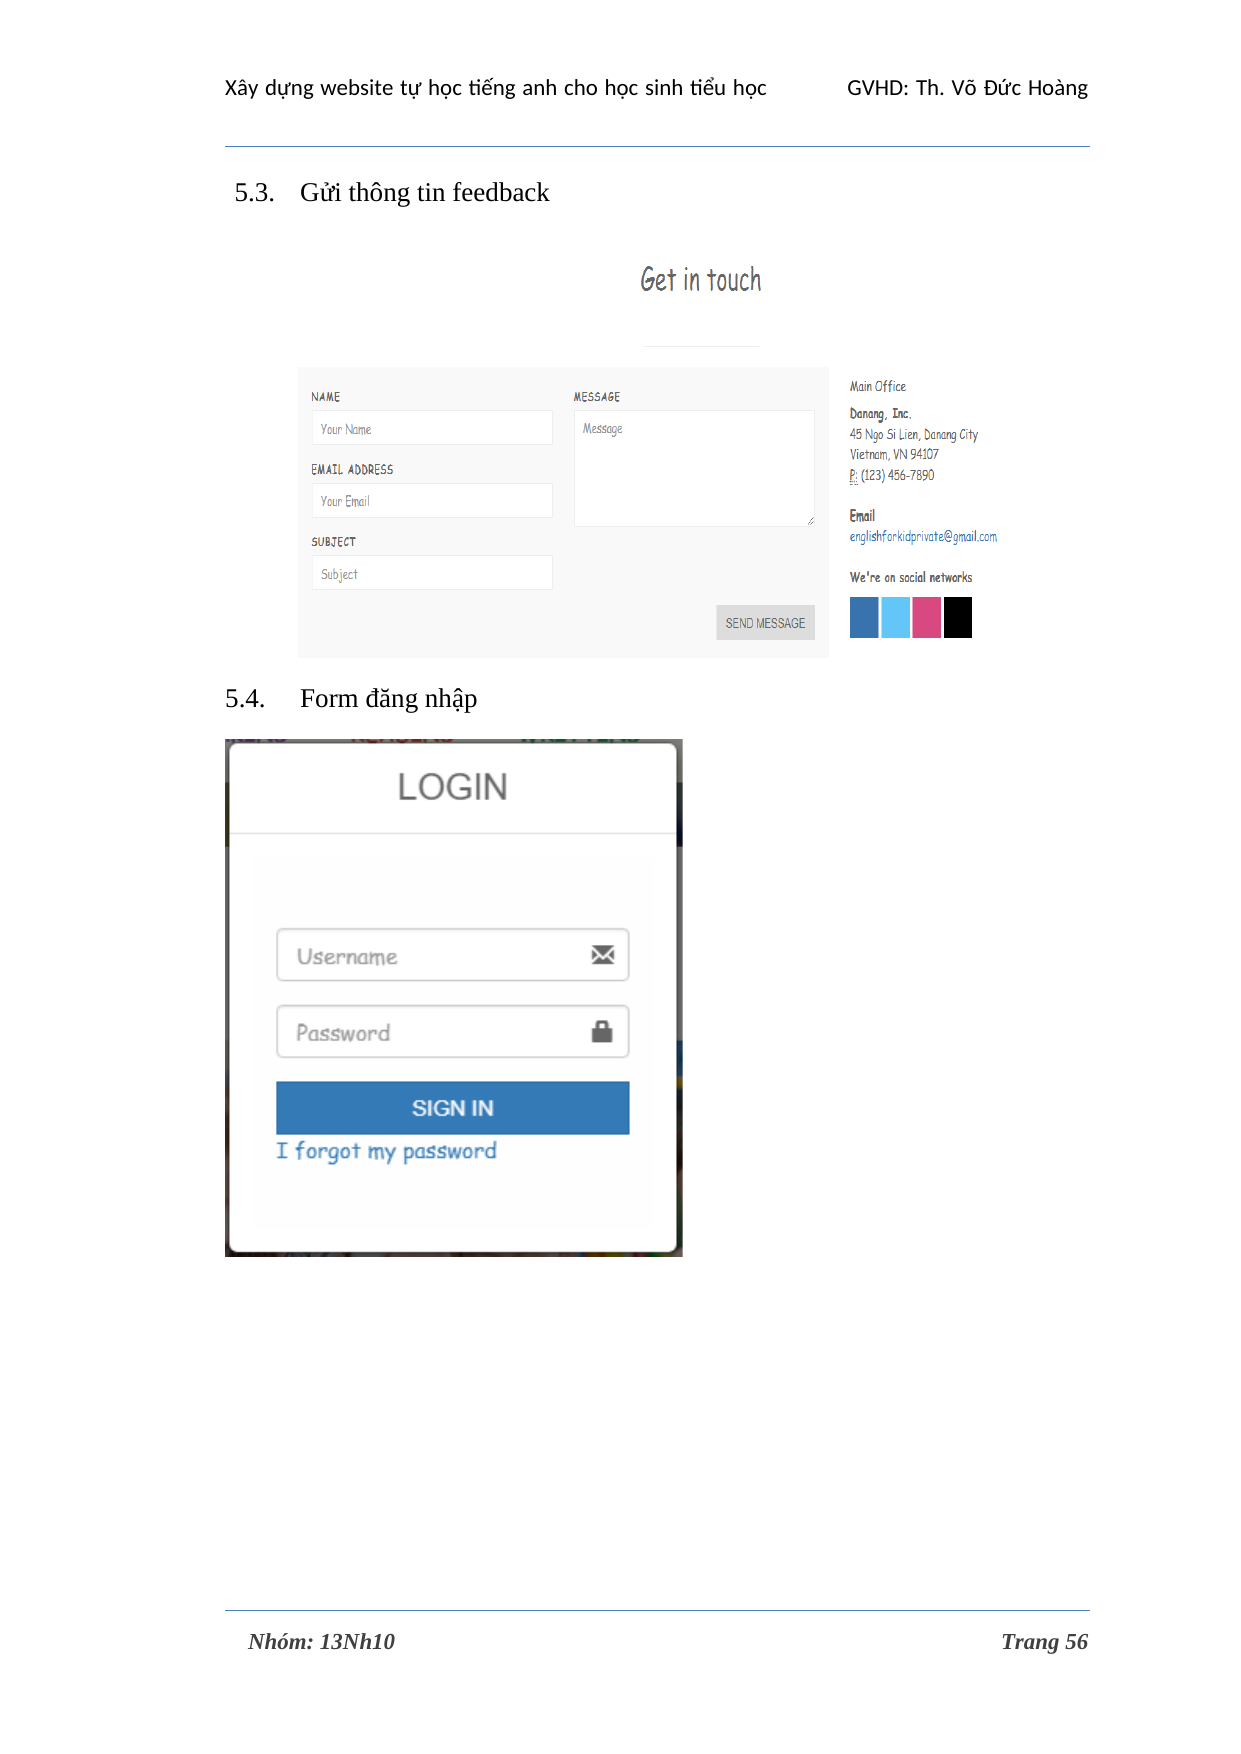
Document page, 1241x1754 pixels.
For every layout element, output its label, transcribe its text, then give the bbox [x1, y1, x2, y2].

list Form đăng nhập [225, 683, 1090, 714]
list Gửi thông tin feedback [234, 176, 1090, 207]
picture [225, 232, 1173, 658]
picture [225, 739, 683, 1257]
